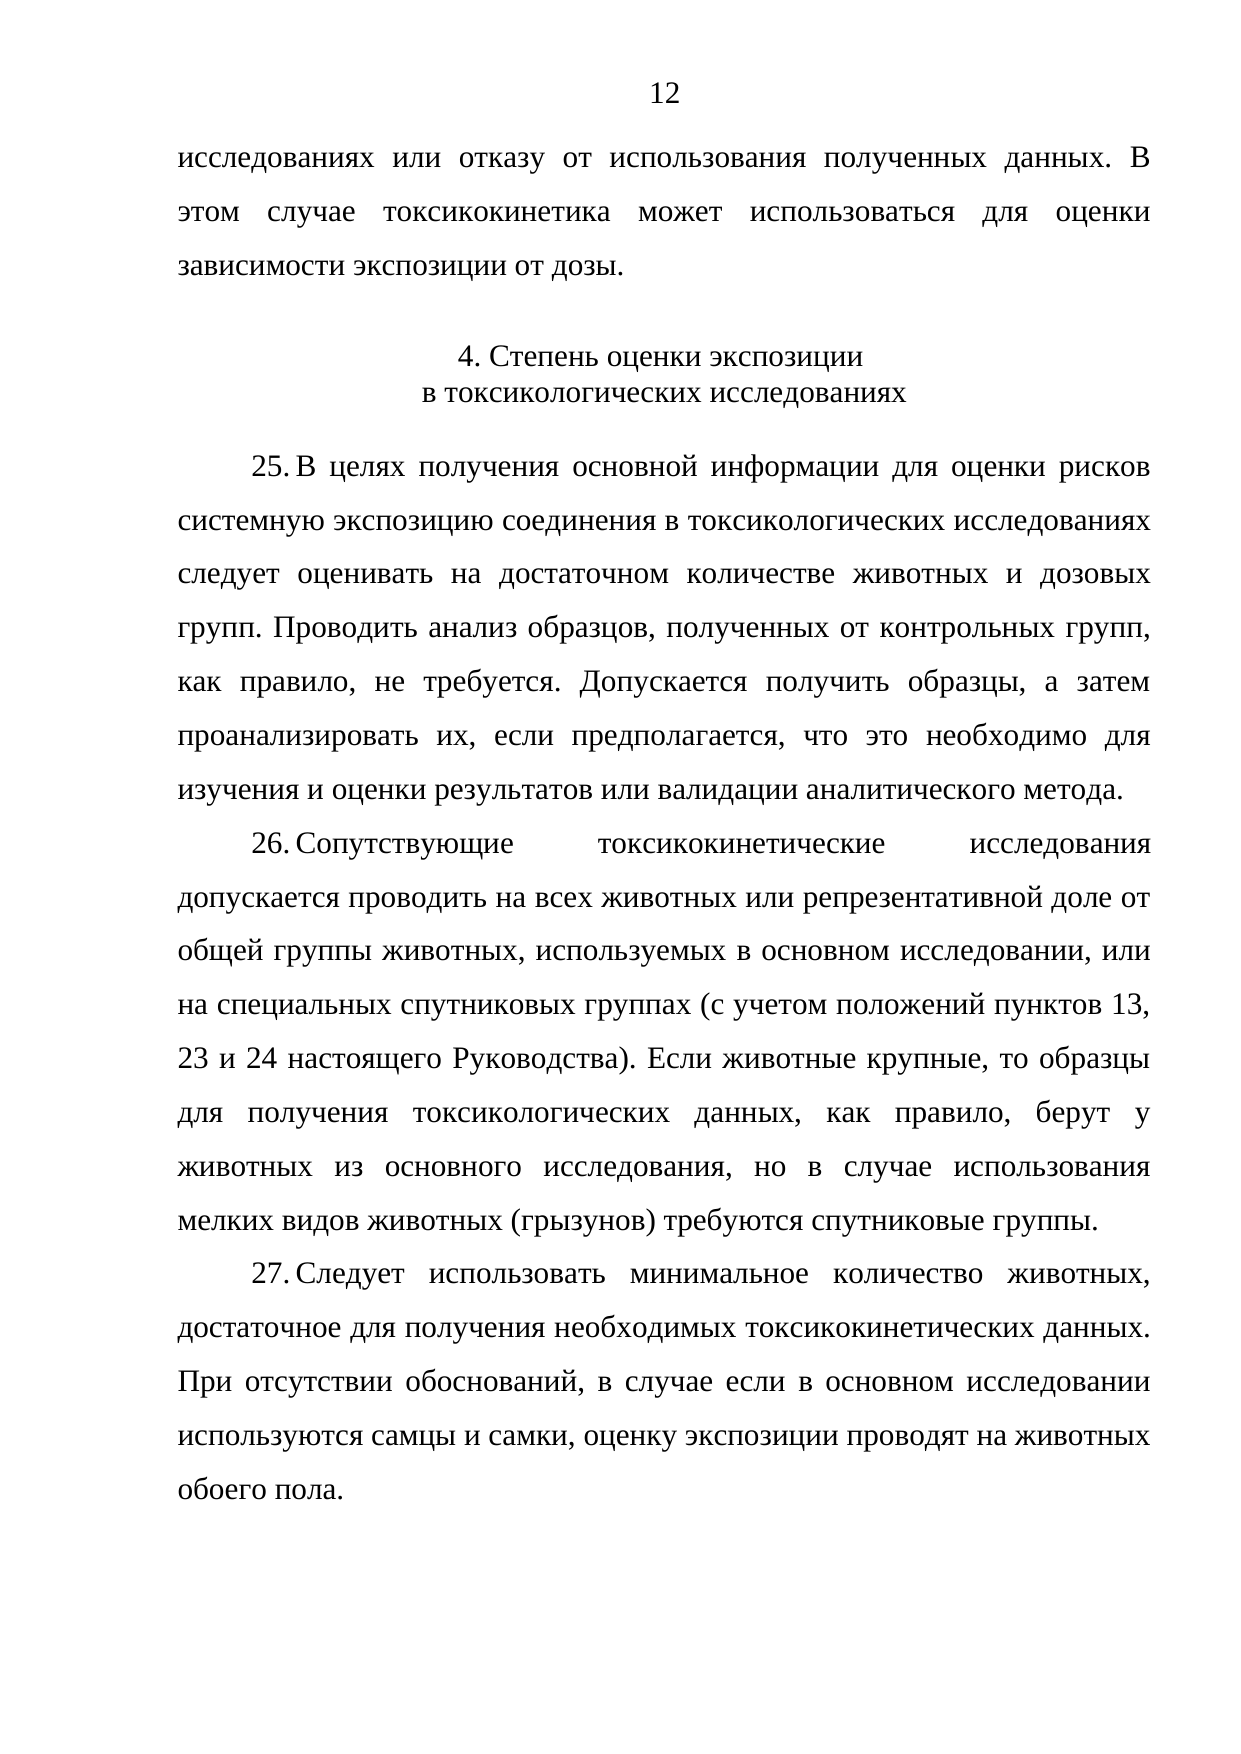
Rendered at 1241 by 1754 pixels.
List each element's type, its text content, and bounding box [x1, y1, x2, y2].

list Следует использовать минимальное количество животных, достаточное для получения необходимых токсикокинетических данных. При отсутствии обоснований, в случае если в основном исследовании используются самцы и самки, оценку экспозиции проводят на животных обоего пола. [177, 1255, 1152, 1506]
list В целях получения основной информации для оценки рисков системную экспозицию соединения в токсикологических исследованиях следует оценивать на достаточном количестве животных и дозовых групп. Проводить анализ образцов, полученных от контрольных групп, как правило, не требуется. Допускается получить образцы, а затем проанализировать их, если предполагается, что это необходимо для изучения и оценки результатов или валидации аналитического метода. [177, 447, 1152, 806]
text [177, 138, 1152, 282]
list Сопутствующие токсикокинетические исследования допускается проводить на всех животных или репрезентативной доле от общей группы животных, используемых в основном исследовании, или на специальных спутниковых группах (с учетом положений пунктов 13, 23 и 24 настоящего Руководства). Если животные крупные, то образцы для получения токсикологических данных, как правило, берут у животных из основного исследования, но в случае использования мелких видов животных (грызунов) требуются спутниковые группы. [177, 824, 1152, 1237]
text 4. Степень оценки экспозиции в токсикологических исследованиях [177, 338, 1152, 409]
